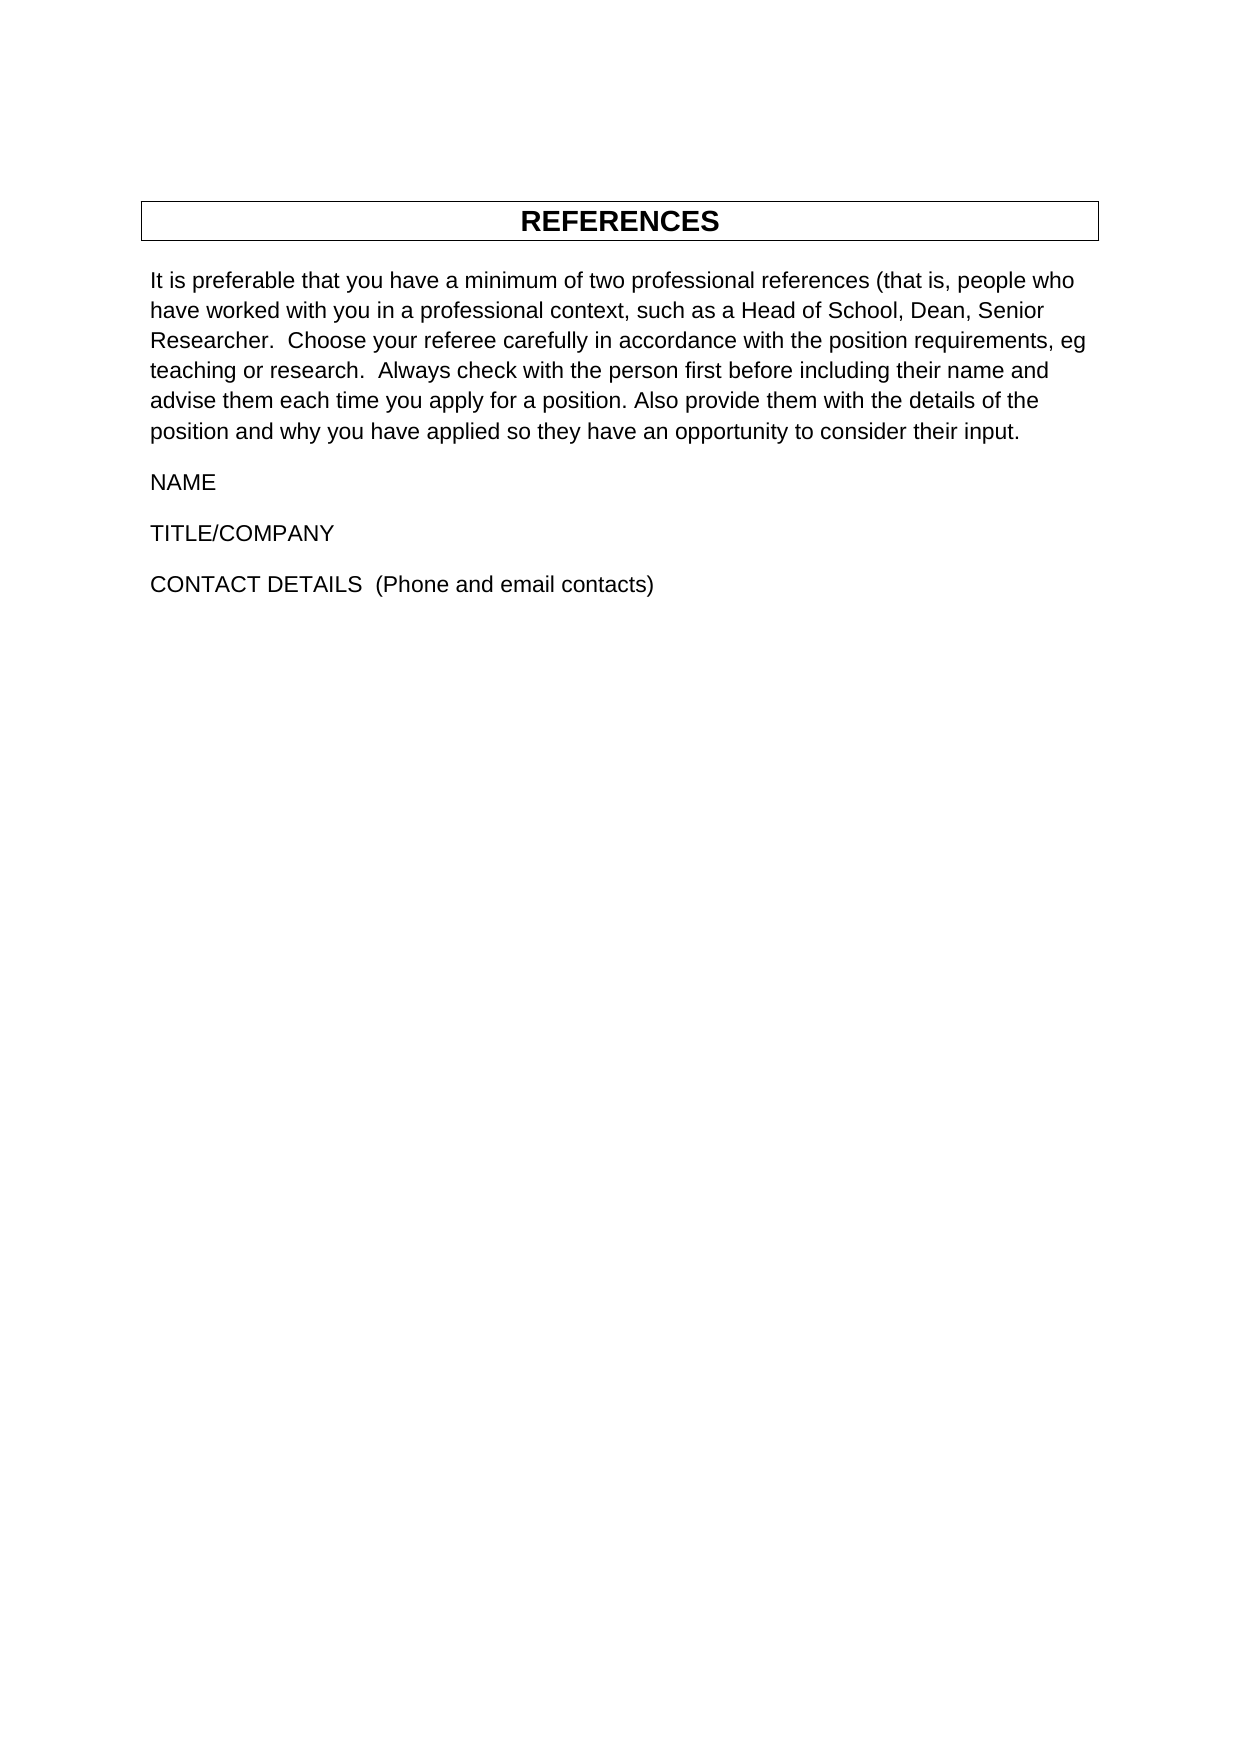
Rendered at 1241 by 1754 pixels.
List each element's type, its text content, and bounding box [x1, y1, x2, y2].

text NAME [150, 469, 1090, 495]
text REFERENCES [142, 202, 1098, 240]
text CONTACT DETAILS (Phone and email contacts) [150, 571, 1090, 597]
text It is preferable that you have a minimum of two professional references (that is, people who have worked with you in a professional context, such as a Head of School, Dean, Senior Researcher. Choose your referee carefully in accordance with the position requirements, eg teaching or research. Always check with the person first before including their name and advise them each time you apply for a position. Also provide them with the details of the position and why you have applied so they have an opportunity to consider their input. [150, 267, 1090, 444]
text TITLE/COMPANY [150, 520, 1090, 546]
